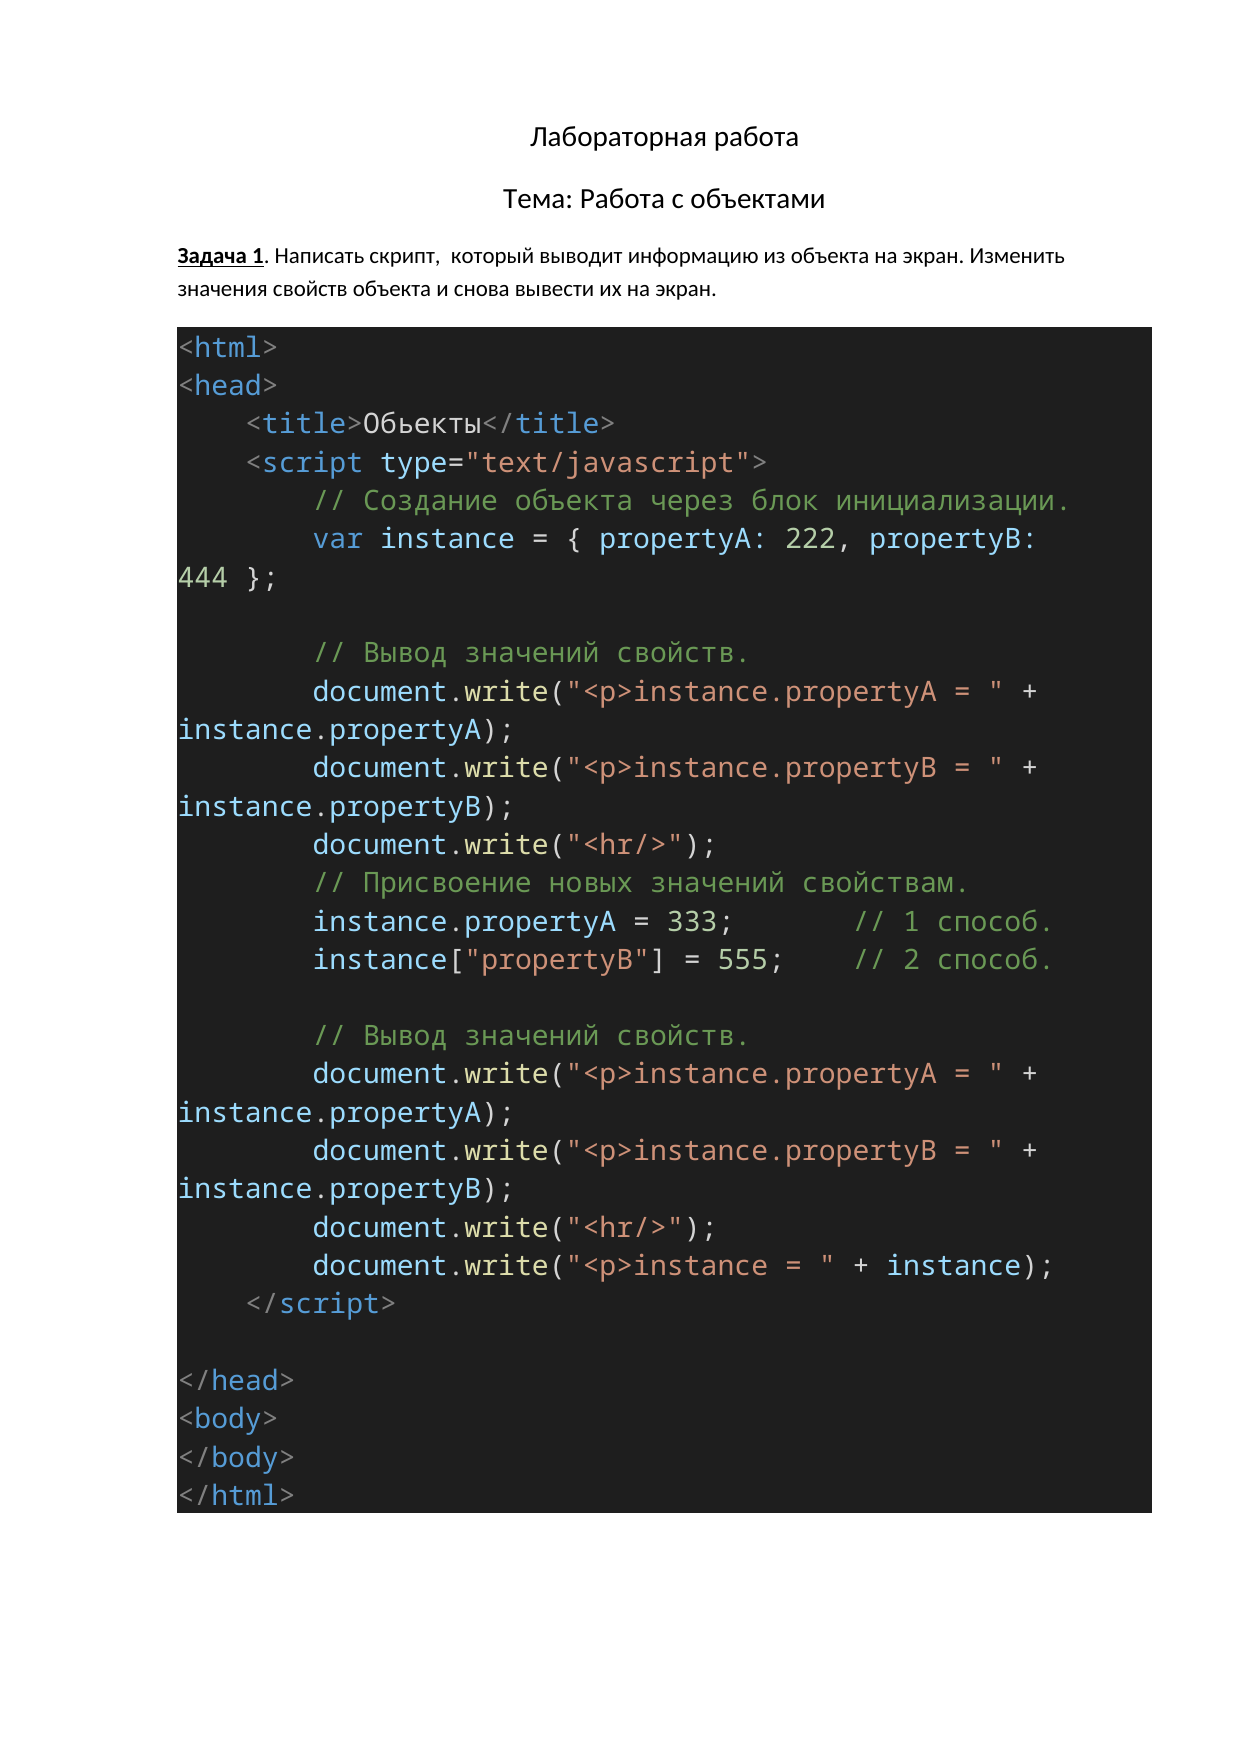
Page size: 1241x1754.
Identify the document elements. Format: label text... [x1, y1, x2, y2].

text // Вывод значений свойств. [177, 633, 1152, 671]
text Тема: Работа с объектами [177, 180, 1152, 216]
text document.write("<p>instance.propertyA = " + instance.propertyA); [177, 671, 1152, 748]
text var instance = { propertyA: 222, propertyB: 444 }; [177, 518, 1152, 595]
text <head> [177, 365, 1152, 403]
text Лабораторная работа [177, 118, 1152, 154]
text <html> [177, 327, 1152, 365]
text document.write("<p>instance.propertyB = " + instance.propertyB); [177, 1130, 1152, 1207]
text // Создание объекта через блок инициализации. [177, 480, 1152, 518]
text document.write("<p>instance.propertyB = " + instance.propertyB); [177, 748, 1152, 824]
text instance.propertyA = 333; // 1 способ. [177, 901, 1152, 939]
text // Присвоение новых значений свойствам. [177, 863, 1152, 901]
text document.write("<p>instance = " + instance); [177, 1245, 1152, 1283]
text </html> [177, 1475, 1152, 1513]
text instance["propertyB"] = 555; // 2 способ. [177, 939, 1152, 978]
text </head> [177, 1360, 1152, 1398]
text document.write("<hr/>"); [177, 1207, 1152, 1245]
text document.write("<hr/>"); [177, 824, 1152, 863]
text <script type="text/javascript"> [177, 442, 1152, 480]
text <body> [177, 1398, 1152, 1437]
text <title>Обьекты</title> [177, 403, 1152, 442]
text Задача 1. Написать скрипт, который выводит информацию из объекта на экран. Изменить значения свойств объекта и снова вывести их на экран. [177, 242, 1152, 302]
text document.write("<p>instance.propertyA = " + instance.propertyA); [177, 1053, 1152, 1130]
text </script> [177, 1283, 1152, 1322]
text </body> [177, 1437, 1152, 1475]
text // Вывод значений свойств. [177, 1015, 1152, 1053]
